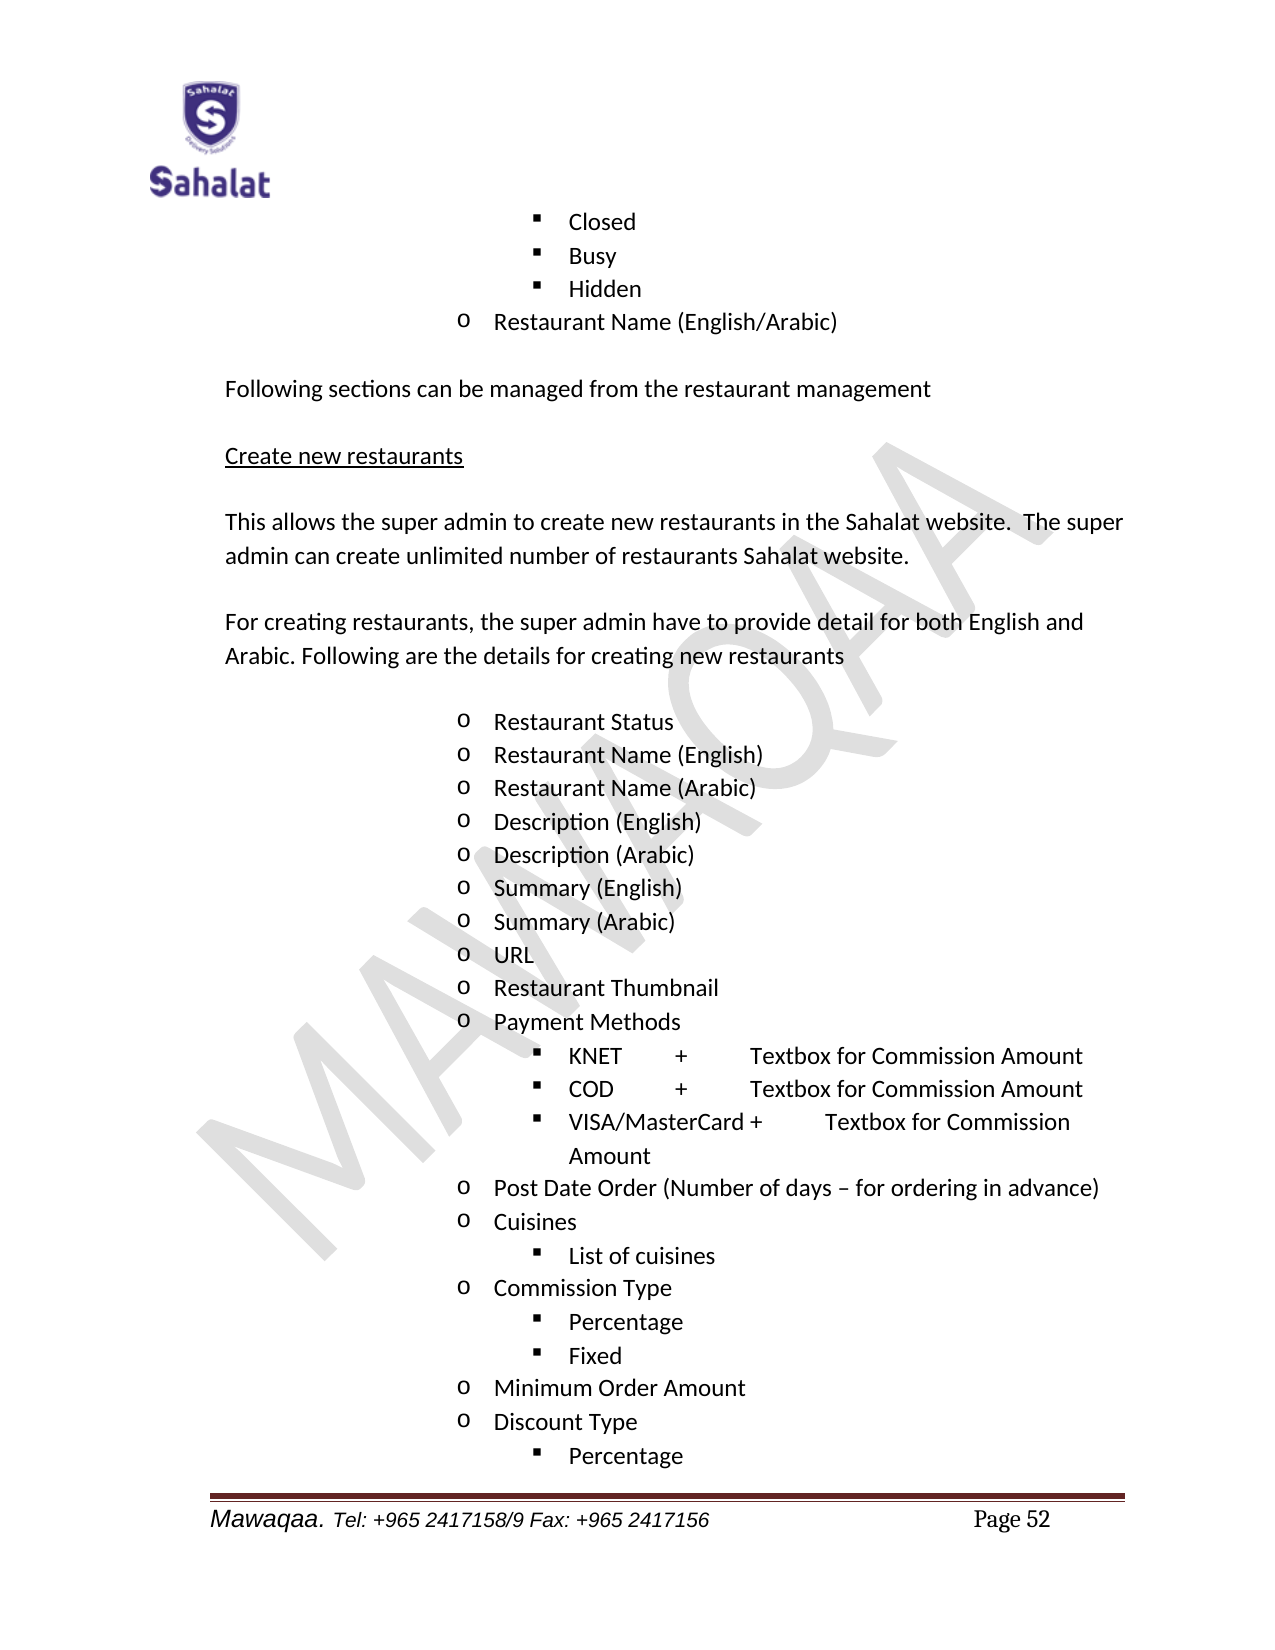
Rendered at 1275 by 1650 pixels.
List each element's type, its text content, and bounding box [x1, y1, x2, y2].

list Closed [531, 204, 1125, 237]
list VISA/MasterCard + Textbox for Commission Amount [531, 1104, 1125, 1170]
list Cuisines [456, 1204, 1125, 1237]
list Hidden [531, 270, 1125, 304]
list Description (English) [456, 804, 1125, 837]
list Restaurant Name (English) [456, 737, 1125, 770]
list Restaurant Name (English/Arabic) [456, 304, 1125, 337]
list List of cuisines [531, 1237, 1125, 1270]
list Percentage [531, 1304, 1125, 1337]
list Busy [531, 237, 1125, 270]
list URL [456, 937, 1125, 970]
list Minimum Order Amount [456, 1370, 1125, 1404]
list Post Date Order (Number of days – for ordering in advance) [456, 1170, 1125, 1204]
text Create new restaurants [225, 437, 1125, 470]
list Restaurant Name (Arabic) [456, 770, 1125, 804]
list Restaurant Thumbnail [456, 970, 1125, 1004]
text Following sections can be managed from the restaurant management [225, 370, 1125, 404]
list Restaurant Status [456, 704, 1125, 737]
list Summary (English) [456, 870, 1125, 904]
list Payment Methods [456, 1004, 1125, 1037]
list Summary (Arabic) [456, 904, 1125, 937]
text This allows the super admin to create new restaurants in the Sahalat website. The super admin can create unlimited number of restaurants Sahalat website. [225, 504, 1125, 570]
list Fixed [531, 1337, 1125, 1370]
list Discount Type [456, 1404, 1125, 1437]
picture [150, 81, 271, 198]
text For creating restaurants, the super admin have to provide detail for both English and Arabic. Following are the details for creating new restaurants [225, 604, 1125, 670]
list KNET + Textbox for Commission Amount [531, 1037, 1125, 1070]
list COD + Textbox for Commission Amount [531, 1070, 1125, 1104]
list Percentage [531, 1437, 1125, 1470]
list Commission Type [456, 1270, 1125, 1304]
list Description (Arabic) [456, 837, 1125, 870]
